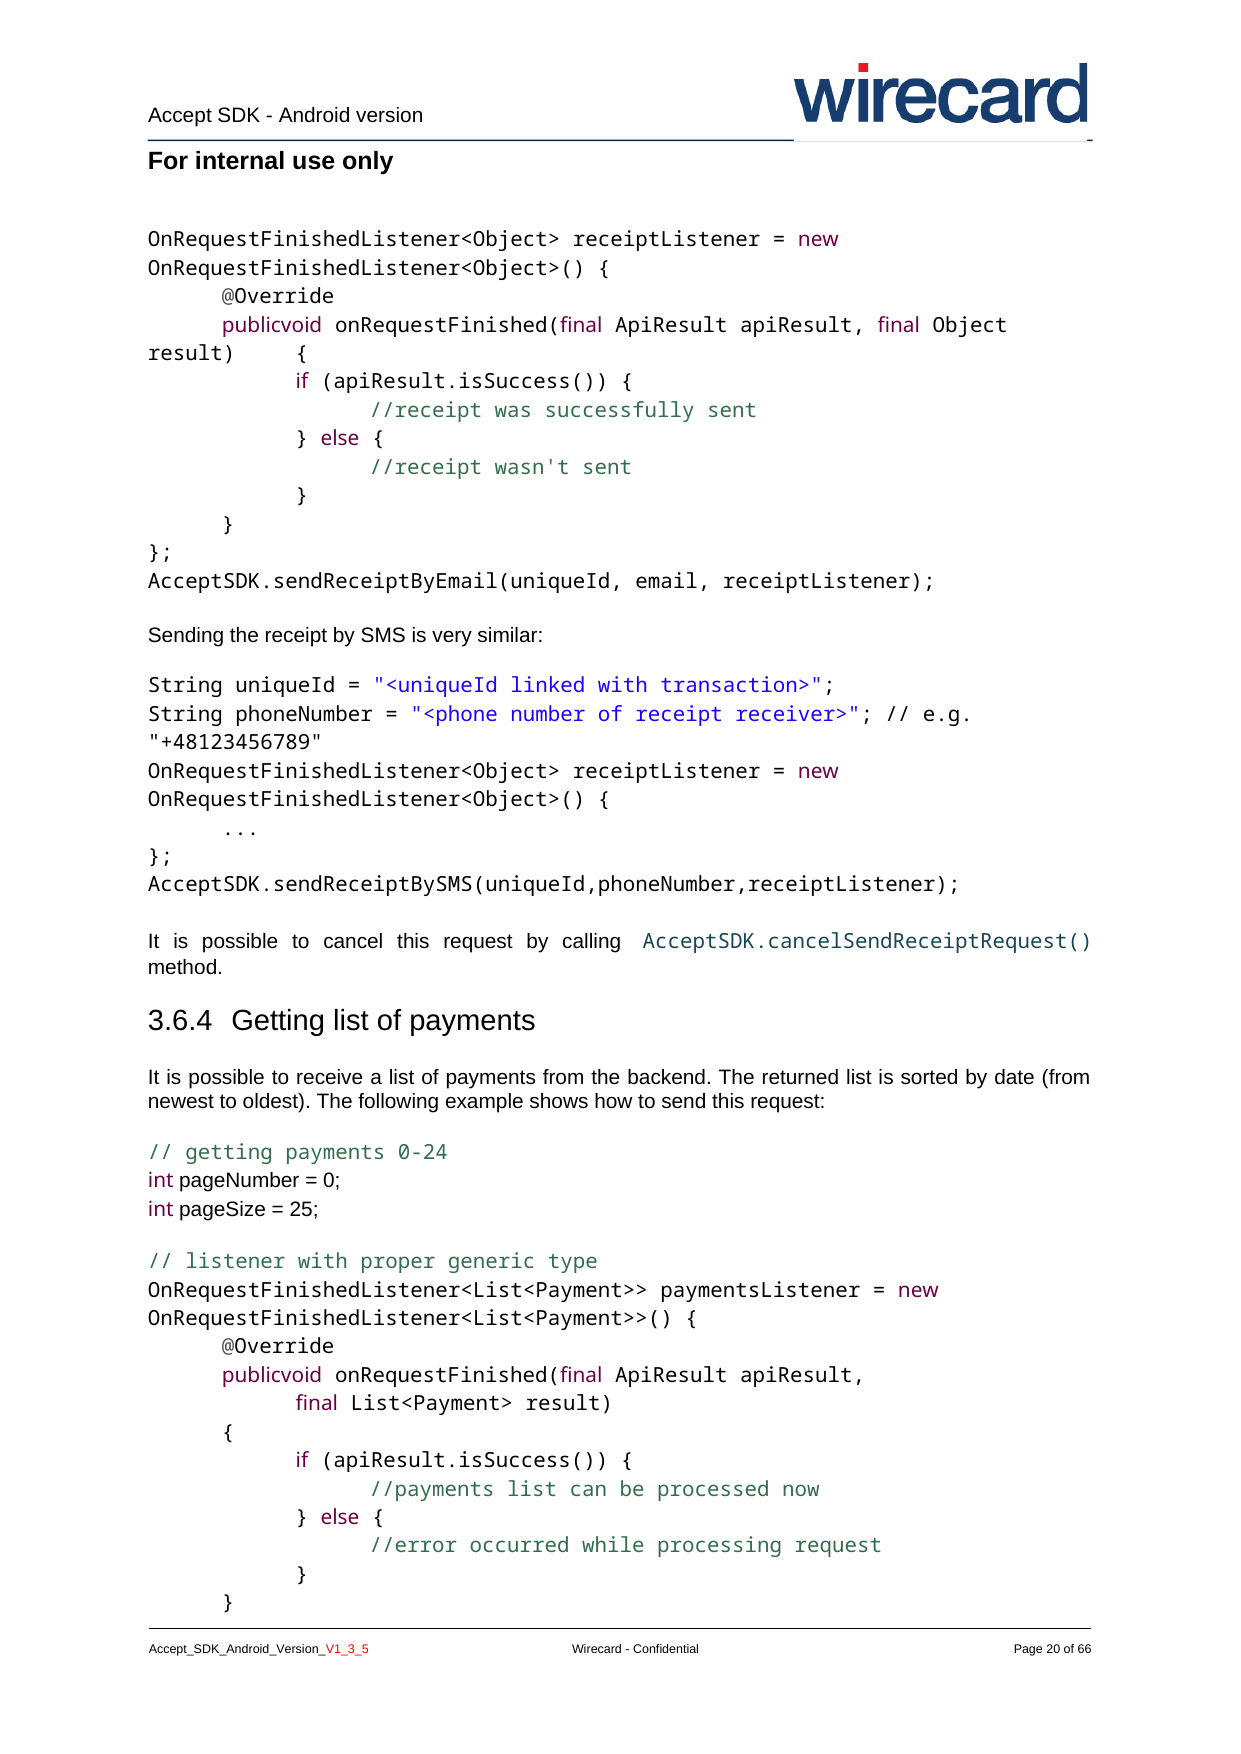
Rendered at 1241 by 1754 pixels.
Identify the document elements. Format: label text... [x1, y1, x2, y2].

text //payments list can be processed now [148, 1474, 1092, 1502]
text String phoneNumber = "<phone number of receipt receiver>"; // e.g. "+48123456789" [148, 699, 1092, 756]
text String uniqueId = "<uniqueId linked with transaction>"; [148, 671, 1092, 699]
text int pageSize = 25; [148, 1194, 1092, 1222]
text } [148, 1587, 1092, 1616]
text publicvoid onRequestFinished(final ApiResult apiResult, [148, 1360, 1092, 1388]
text }; [148, 841, 1092, 869]
text } [148, 480, 1092, 509]
text // listener with proper generic type [148, 1246, 1092, 1275]
text AcceptSDK.sendReceiptByEmail(uniqueId, email, receiptListener); [148, 566, 1092, 594]
text int pageNumber = 0; [148, 1165, 1092, 1194]
text } else { [148, 1502, 1092, 1531]
picture [793, 46, 1090, 140]
text It is possible to receive a list of payments from the backend. The returned list is sorted by date (from newest to oldest). The following example shows how to send this request: [148, 1065, 1092, 1113]
text final List<Payment> result) [148, 1388, 1092, 1417]
text // getting payments 0-24 [148, 1137, 1092, 1165]
text }; [148, 537, 1092, 566]
text It is possible to cancel this request by calling AcceptSDK.cancelSendReceiptRequest() method. [148, 926, 1092, 979]
text //error occurred while processing request [148, 1531, 1092, 1559]
text } else { [148, 423, 1092, 452]
text //receipt was successfully sent [148, 395, 1092, 423]
text @Override [148, 1332, 1092, 1360]
text { [148, 1417, 1092, 1445]
text if (apiResult.isSuccess()) { [148, 1445, 1092, 1474]
text @Override [148, 281, 1092, 310]
text } [148, 509, 1092, 537]
text if (apiResult.isSuccess()) { [148, 367, 1092, 395]
text } [148, 1559, 1092, 1587]
text AcceptSDK.sendReceiptBySMS(uniqueId,phoneNumber,receiptListener); [148, 869, 1092, 898]
text Sending the receipt by SMS is very similar: [148, 623, 1092, 647]
text publicvoid onRequestFinished(final ApiResult apiResult, final Object result) { [148, 310, 1092, 367]
text OnRequestFinishedListener<Object> receiptListener = new OnRequestFinishedListener<Object>() { [148, 756, 1092, 813]
text ... [148, 813, 1092, 841]
subtitle Getting list of payments [148, 1003, 1092, 1036]
text //receipt wasn't sent [148, 452, 1092, 480]
text OnRequestFinishedListener<Object> receiptListener = new OnRequestFinishedListener<Object>() { [148, 224, 1092, 281]
text OnRequestFinishedListener<List<Payment>> paymentsListener = new OnRequestFinishedListener<List<Payment>>() { [148, 1275, 1092, 1332]
